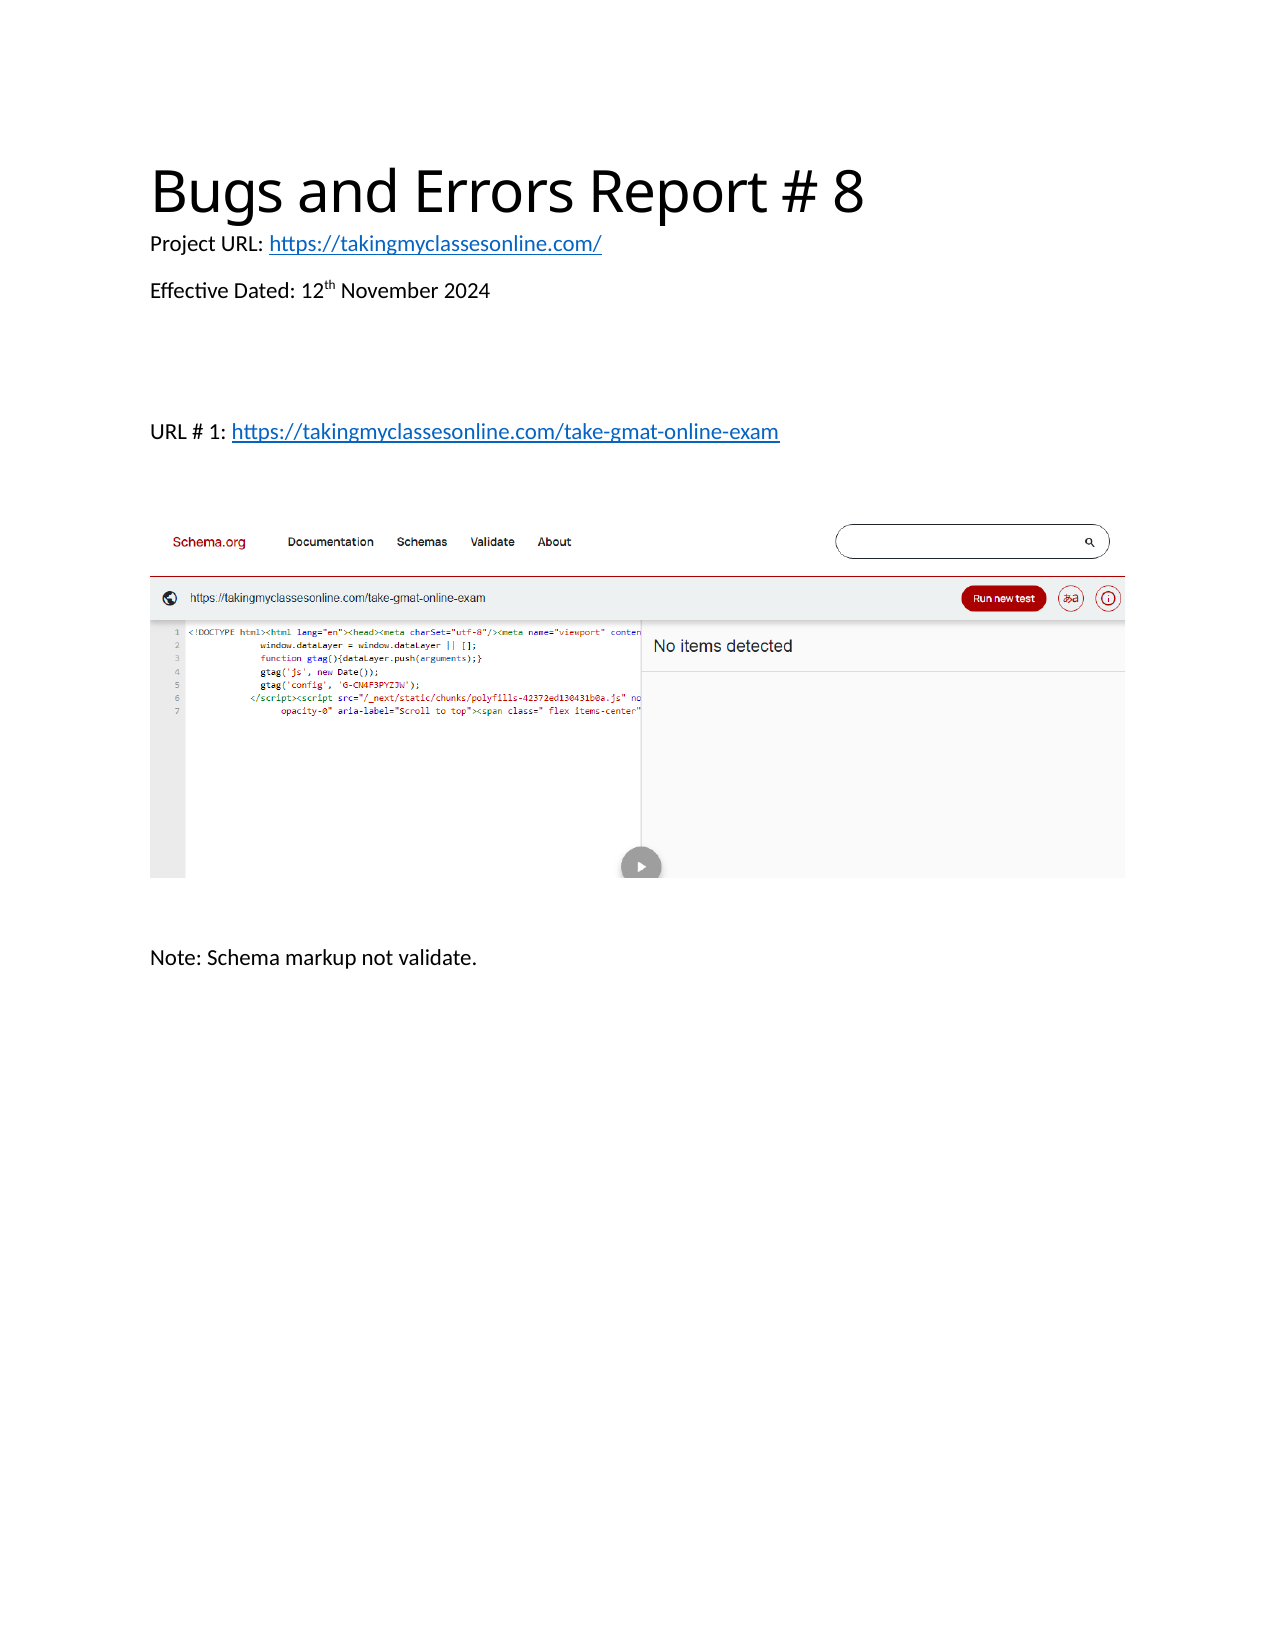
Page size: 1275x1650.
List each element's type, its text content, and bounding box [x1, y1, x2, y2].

text Effective Dated: 12th November 2024 [150, 276, 1125, 304]
text Project URL: https://takingmyclassesonline.com/ [150, 229, 1125, 257]
text URL # 1: https://takingmyclassesonline.com/take-gmat-online-exam [150, 417, 1125, 445]
picture [150, 510, 1125, 878]
title Bugs and Errors Report # 8 [150, 150, 1125, 229]
text Note: Schema markup not validate. [150, 943, 1125, 971]
